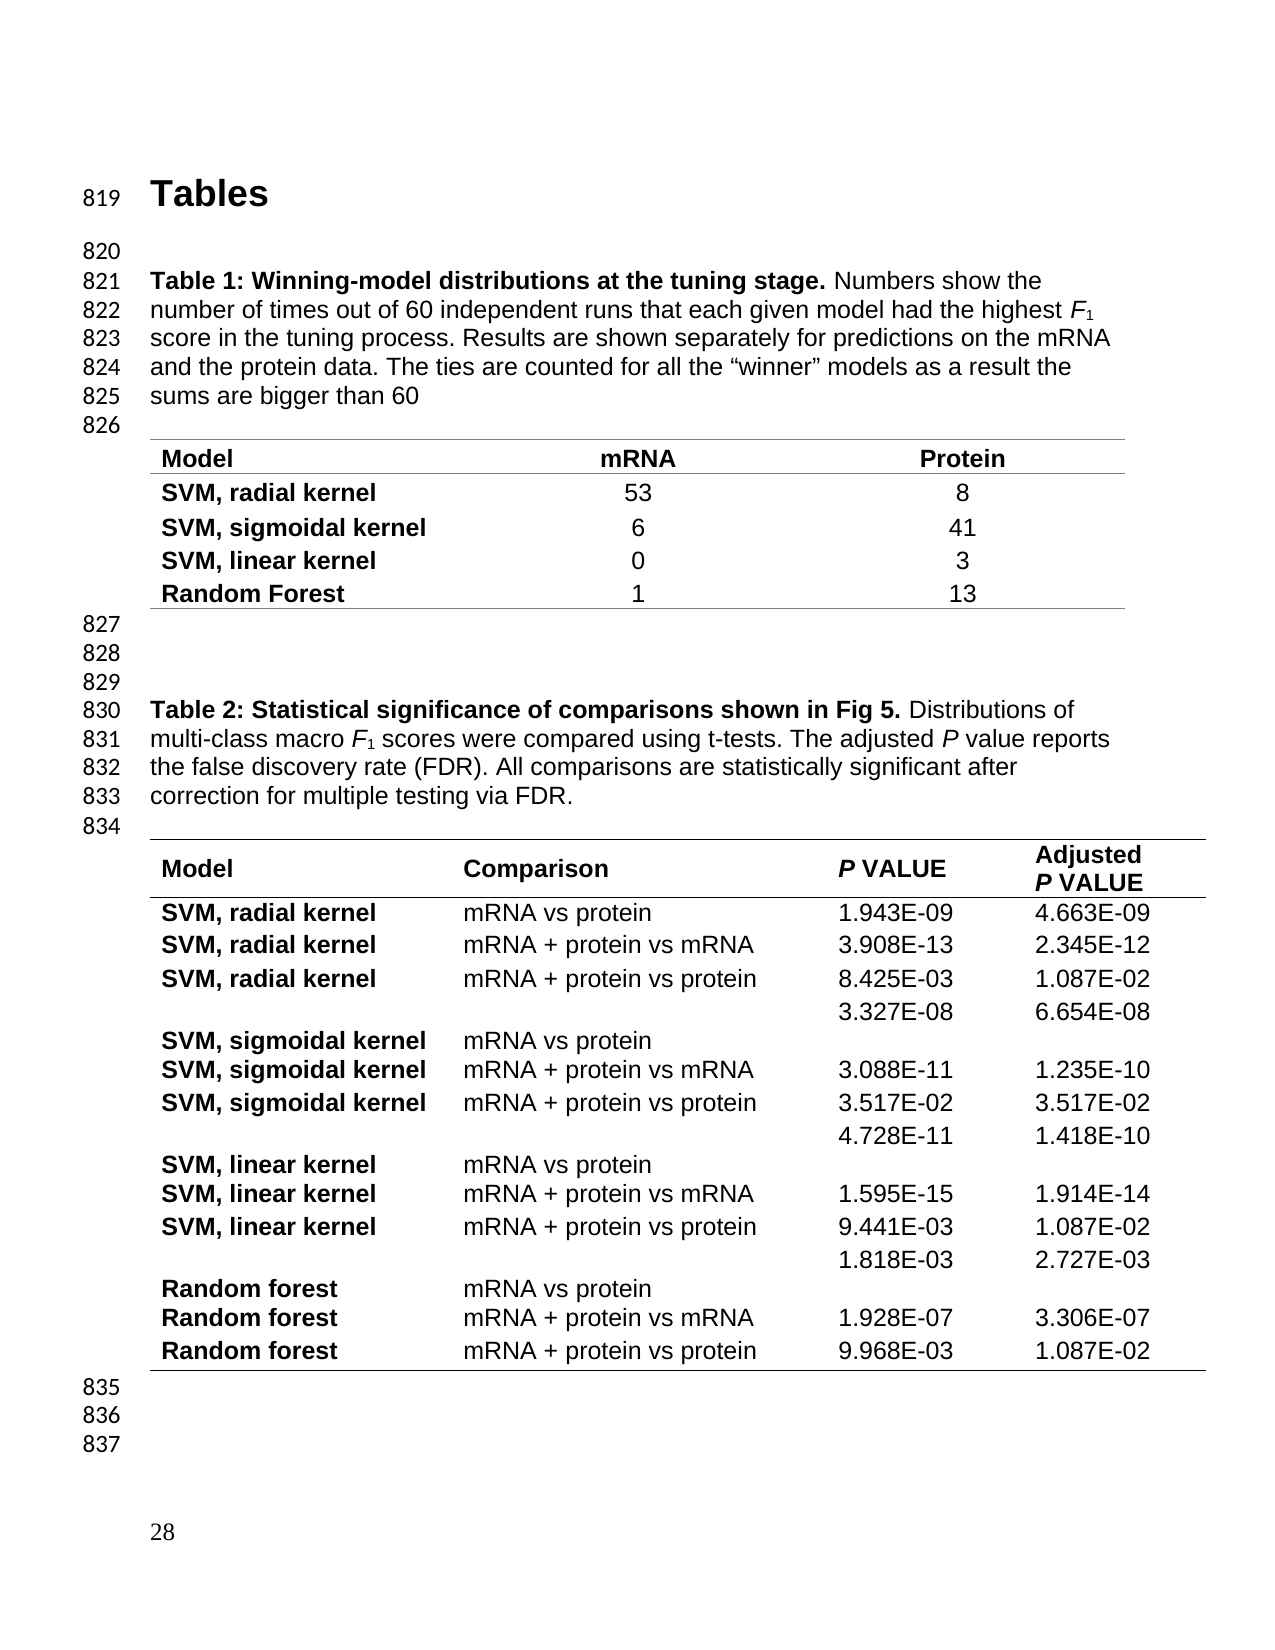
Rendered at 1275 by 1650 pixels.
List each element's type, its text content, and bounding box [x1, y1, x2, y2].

table_cell SVM, linear kernel [150, 1212, 452, 1246]
table_cell 1.818E-03 [827, 1246, 1024, 1303]
table_cell 1.928E-07 [827, 1303, 1024, 1336]
table_cell SVM, sigmoidal kernel [150, 997, 452, 1055]
table_header Protein [800, 440, 1125, 472]
table_cell SVM, radial kernel [150, 474, 476, 509]
table_cell 1.418E-10 [1024, 1121, 1206, 1179]
table_cell Random forest [150, 1336, 452, 1370]
text Table 2: Statistical significance of comparisons shown in Fig 5. Distributions of multi-class macro F1 scores were compared using t-tests. The adjusted P value reports the false discovery rate (FDR). All comparisons are statistically significant after correction for multiple testing via FDR. [150, 695, 1125, 810]
table_cell 1.087E-02 [1024, 964, 1206, 997]
table_cell mRNA + protein vs protein [452, 1088, 827, 1121]
table_cell 3 [800, 542, 1125, 575]
table_cell 3.517E-02 [1024, 1088, 1206, 1121]
table_cell SVM, linear kernel [150, 1121, 452, 1179]
table_cell SVM, sigmoidal kernel [150, 1055, 452, 1088]
table_cell 8.425E-03 [827, 964, 1024, 997]
text Table 1: Winning-model distributions at the tuning stage. Numbers show the number of times out of 60 independent runs that each given model had the highest F1 score in the tuning process. Results are shown separately for predictions on the mRNA and the protein data. The ties are counted for all the “winner” models as a result the sums are bigger than 60 [150, 266, 1125, 410]
table_cell mRNA vs protein [452, 1246, 827, 1303]
table_cell 2.345E-12 [1024, 931, 1206, 964]
table_cell 6.654E-08 [1024, 997, 1206, 1055]
table_cell mRNA vs protein [452, 997, 827, 1055]
table_cell SVM, radial kernel [150, 964, 452, 997]
table_cell Random forest [150, 1303, 452, 1336]
table_cell 1.087E-02 [1024, 1336, 1206, 1370]
table_header Comparison [452, 840, 827, 897]
table_cell SVM, linear kernel [150, 542, 476, 575]
table_cell Random Forest [150, 575, 476, 608]
table_cell 1.087E-02 [1024, 1212, 1206, 1246]
table_cell mRNA + protein vs protein [452, 964, 827, 997]
table_cell SVM, sigmoidal kernel [150, 509, 476, 542]
table_cell 3.517E-02 [827, 1088, 1024, 1121]
table_cell mRNA + protein vs protein [452, 1336, 827, 1370]
table_cell 41 [800, 509, 1125, 542]
table_cell 53 [476, 474, 800, 509]
table_cell 9.968E-03 [827, 1336, 1024, 1370]
table_cell mRNA + protein vs protein [452, 1212, 827, 1246]
table_cell SVM, linear kernel [150, 1179, 452, 1212]
table_cell mRNA + protein vs mRNA [452, 1303, 827, 1336]
table_cell 13 [800, 575, 1125, 608]
table_cell mRNA + protein vs mRNA [452, 1179, 827, 1212]
table_cell 1.914E-14 [1024, 1179, 1206, 1212]
table_cell SVM, radial kernel [150, 898, 452, 931]
table_cell SVM, radial kernel [150, 931, 452, 964]
table_cell 3.327E-08 [827, 997, 1024, 1055]
table_cell SVM, sigmoidal kernel [150, 1088, 452, 1121]
table_header mRNA [476, 440, 800, 472]
table_cell 1.943E-09 [827, 898, 1024, 931]
table_cell 3.088E-11 [827, 1055, 1024, 1088]
table_cell mRNA + protein vs mRNA [452, 1055, 827, 1088]
table_cell 4.663E-09 [1024, 898, 1206, 931]
table_cell 3.908E-13 [827, 931, 1024, 964]
table_cell 1.595E-15 [827, 1179, 1024, 1212]
table_cell 4.728E-11 [827, 1121, 1024, 1179]
table_cell 1 [476, 575, 800, 608]
table_header Adjusted P value [1024, 840, 1206, 897]
table_cell 8 [800, 474, 1125, 509]
table_cell mRNA vs protein [452, 1121, 827, 1179]
table_cell mRNA + protein vs mRNA [452, 931, 827, 964]
table_cell Random forest [150, 1246, 452, 1303]
table_header P value [827, 840, 1024, 897]
table_cell 0 [476, 542, 800, 575]
table_header Model [150, 440, 476, 472]
table_cell 1.235E-10 [1024, 1055, 1206, 1088]
table_cell 3.306E-07 [1024, 1303, 1206, 1336]
table_cell 6 [476, 509, 800, 542]
text Tables [150, 171, 1125, 214]
table_cell 2.727E-03 [1024, 1246, 1206, 1303]
table_cell 9.441E-03 [827, 1212, 1024, 1246]
table_cell mRNA vs protein [452, 898, 827, 931]
table_header Model [150, 840, 452, 897]
